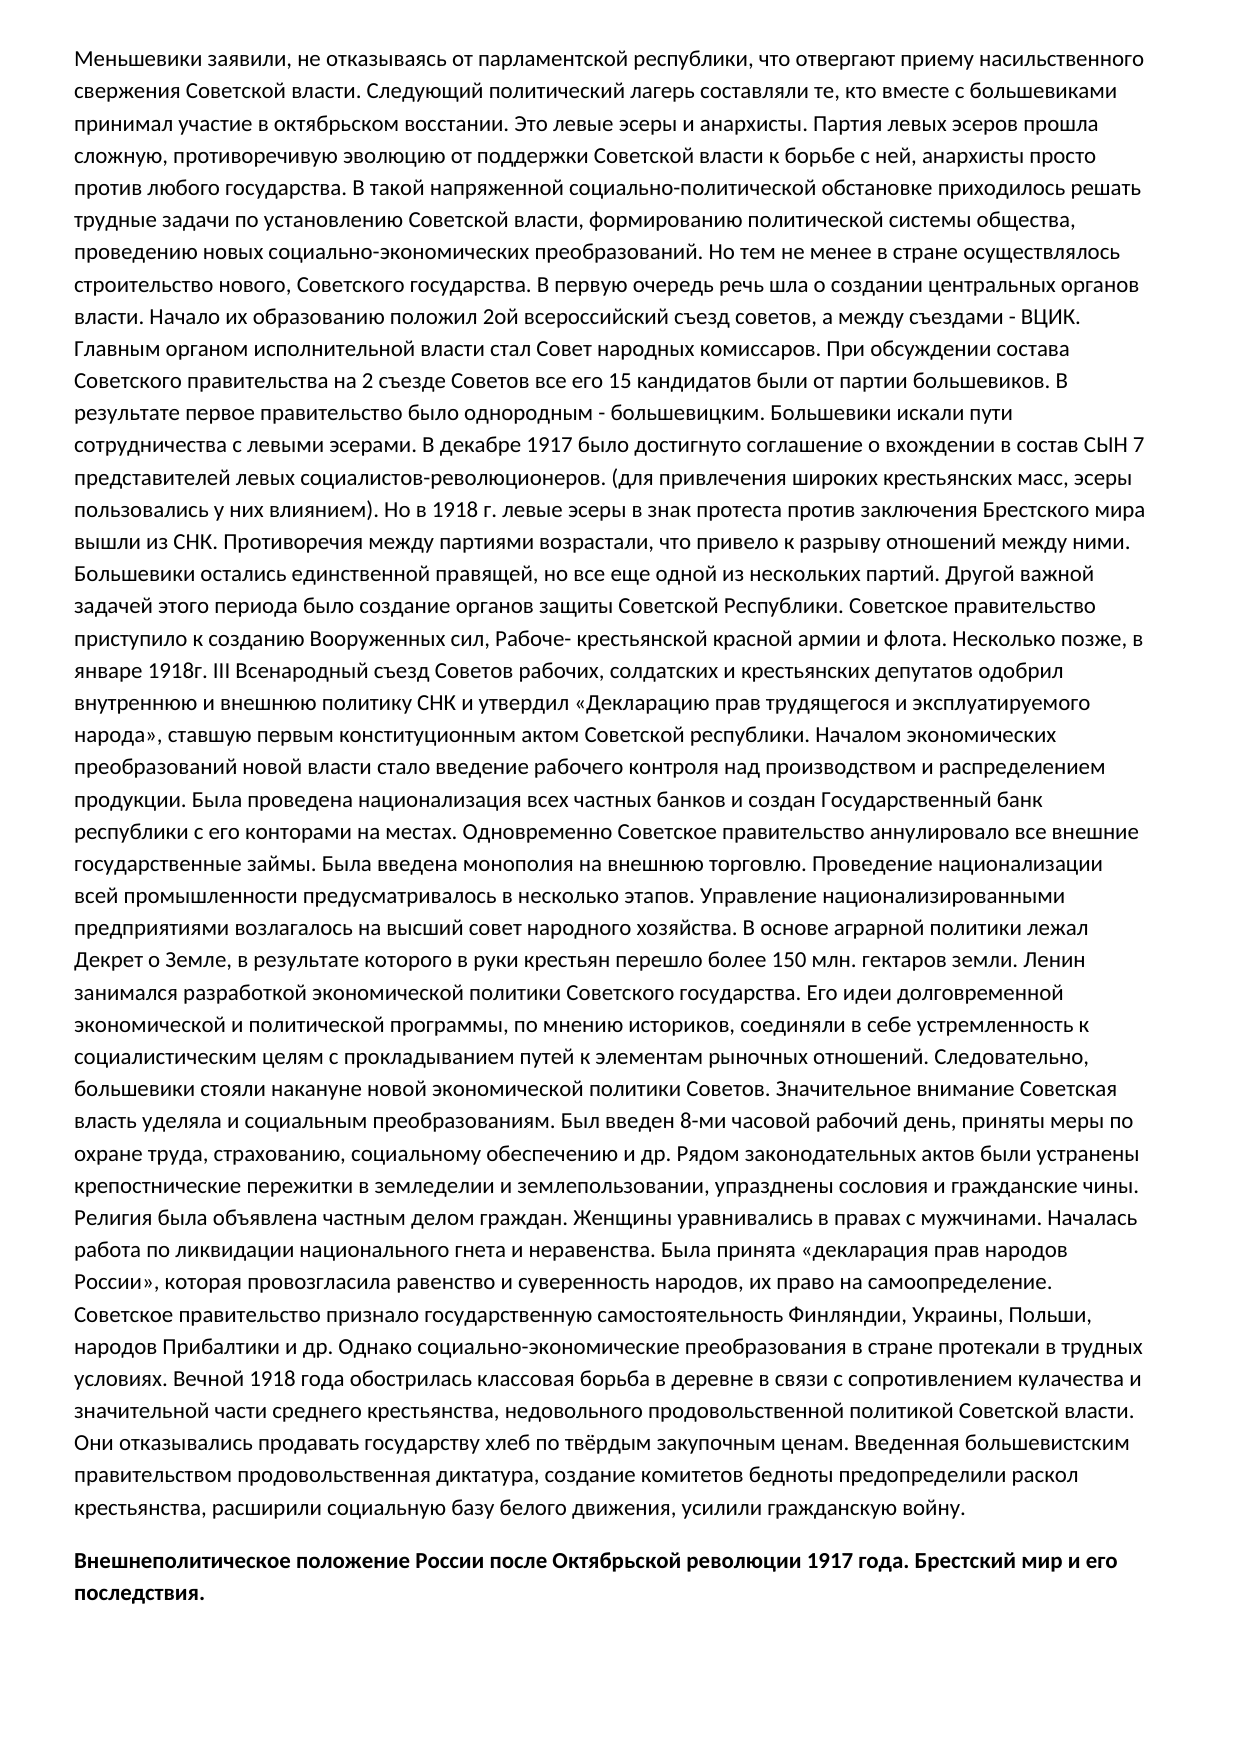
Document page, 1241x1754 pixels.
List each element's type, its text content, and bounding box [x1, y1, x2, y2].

text Внешнеполитическое положение России после Октябрьской революции 1917 года. Брестский мир и его последствия. [74, 1546, 1152, 1606]
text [74, 44, 1152, 1521]
